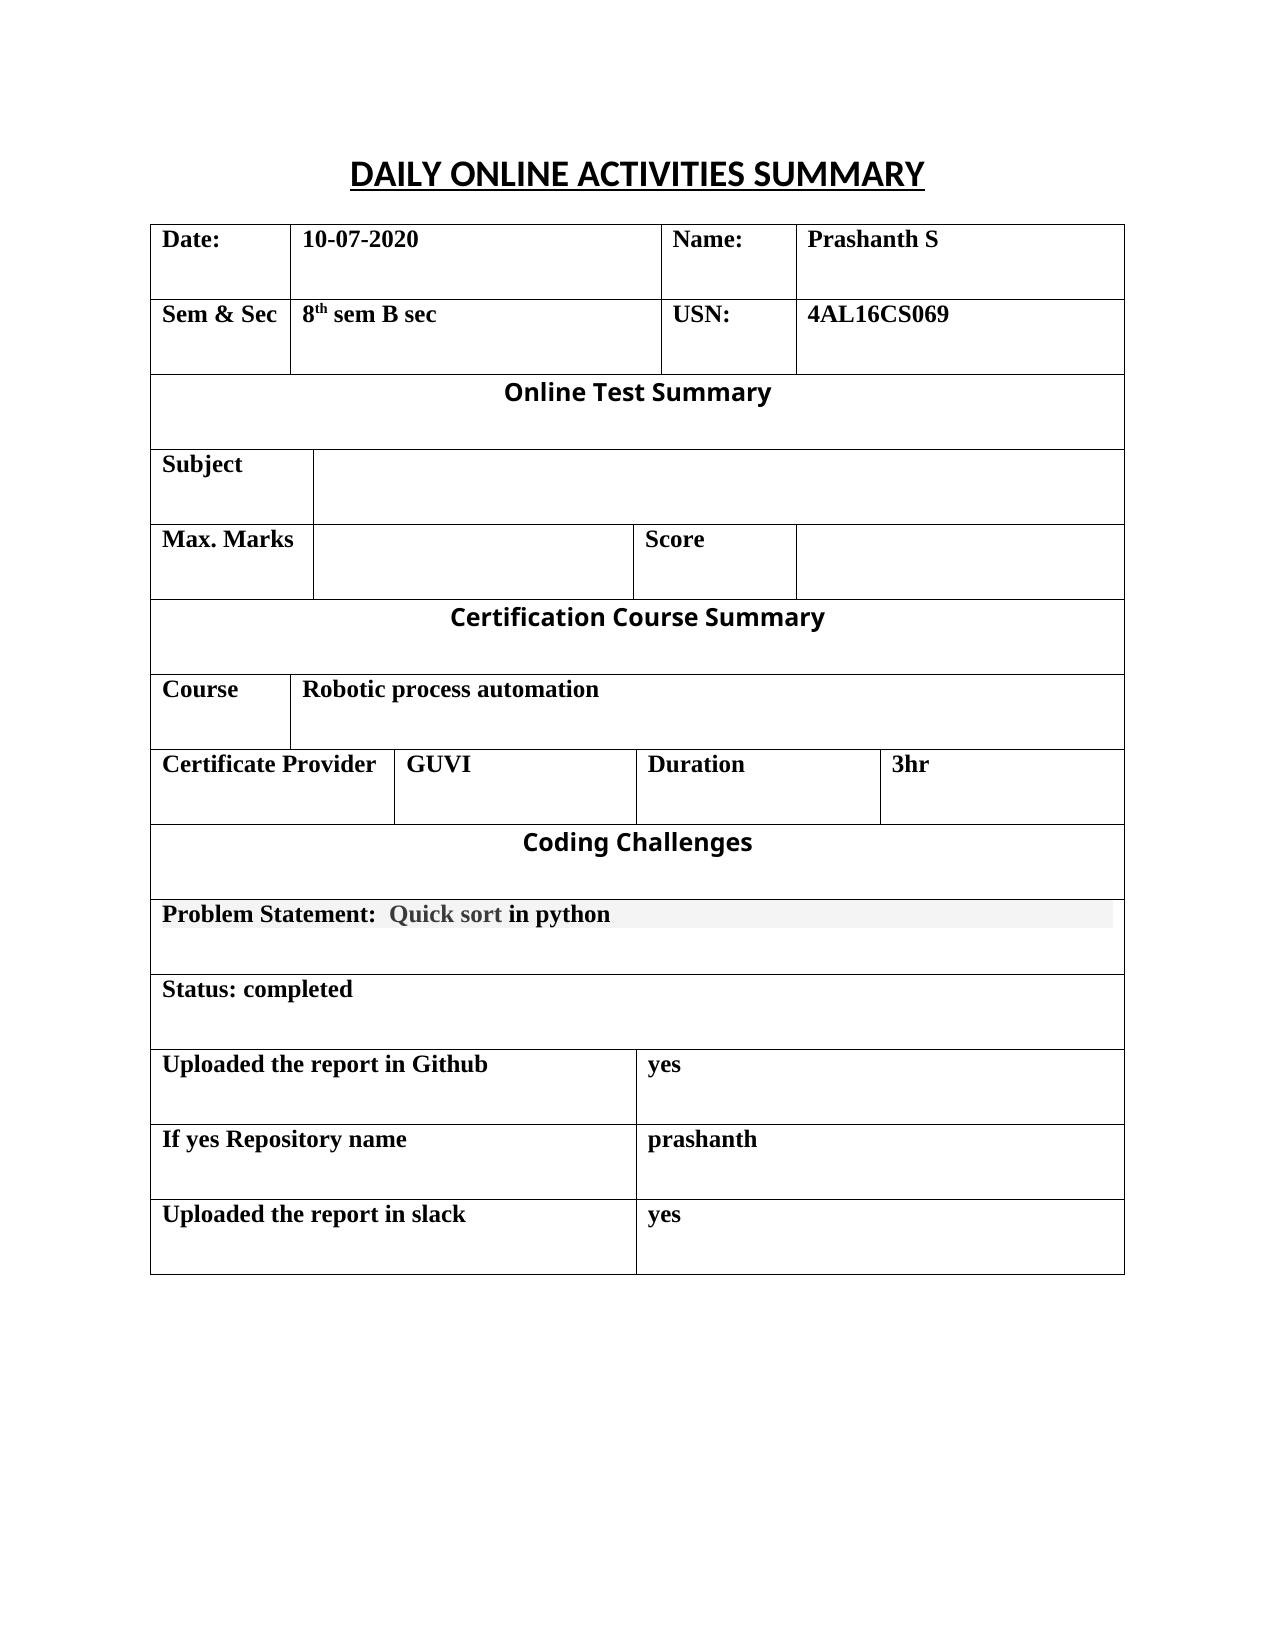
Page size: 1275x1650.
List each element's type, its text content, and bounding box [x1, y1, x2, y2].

table_cell [314, 450, 1124, 523]
table_cell Coding Challenges [151, 825, 1124, 898]
table_cell 8th sem B sec [291, 300, 661, 373]
table_header Prashanth S [797, 225, 1124, 298]
table_cell yes [637, 1050, 1124, 1123]
table_cell USN: [662, 300, 796, 373]
table_cell Uploaded the report in slack [151, 1200, 636, 1273]
table_cell yes [637, 1200, 1124, 1273]
table_cell Uploaded the report in Github [151, 1050, 636, 1123]
table_cell [314, 525, 633, 598]
table_cell 4AL16CS069 [797, 300, 1124, 373]
table_cell [797, 525, 1124, 598]
text DAILY ONLINE ACTIVITIES SUMMARY [150, 150, 1125, 196]
table_cell If yes Repository name [151, 1125, 636, 1198]
table_cell Sem & Sec [151, 300, 290, 373]
table_cell Robotic process automation [291, 675, 1124, 748]
table_cell GUVI [395, 750, 636, 823]
table_cell Online Test Summary [151, 375, 1124, 448]
table_header 10-07-2020 [291, 225, 661, 298]
table_header Name: [662, 225, 796, 298]
table_cell Certificate Provider [151, 750, 394, 823]
table_cell prashanth [637, 1125, 1124, 1198]
table_header Date: [151, 225, 290, 298]
table_cell Status: completed [151, 975, 1124, 1048]
table_cell Max. Marks [151, 525, 313, 598]
table_cell Duration [637, 750, 880, 823]
table_cell 3hr [881, 750, 1124, 823]
table_cell Certification Course Summary [151, 600, 1124, 673]
table_cell Problem Statement: Quick sort in python [151, 900, 1124, 973]
table_cell Score [634, 525, 796, 598]
table_cell Course [151, 675, 290, 748]
table_cell Subject [151, 450, 313, 523]
